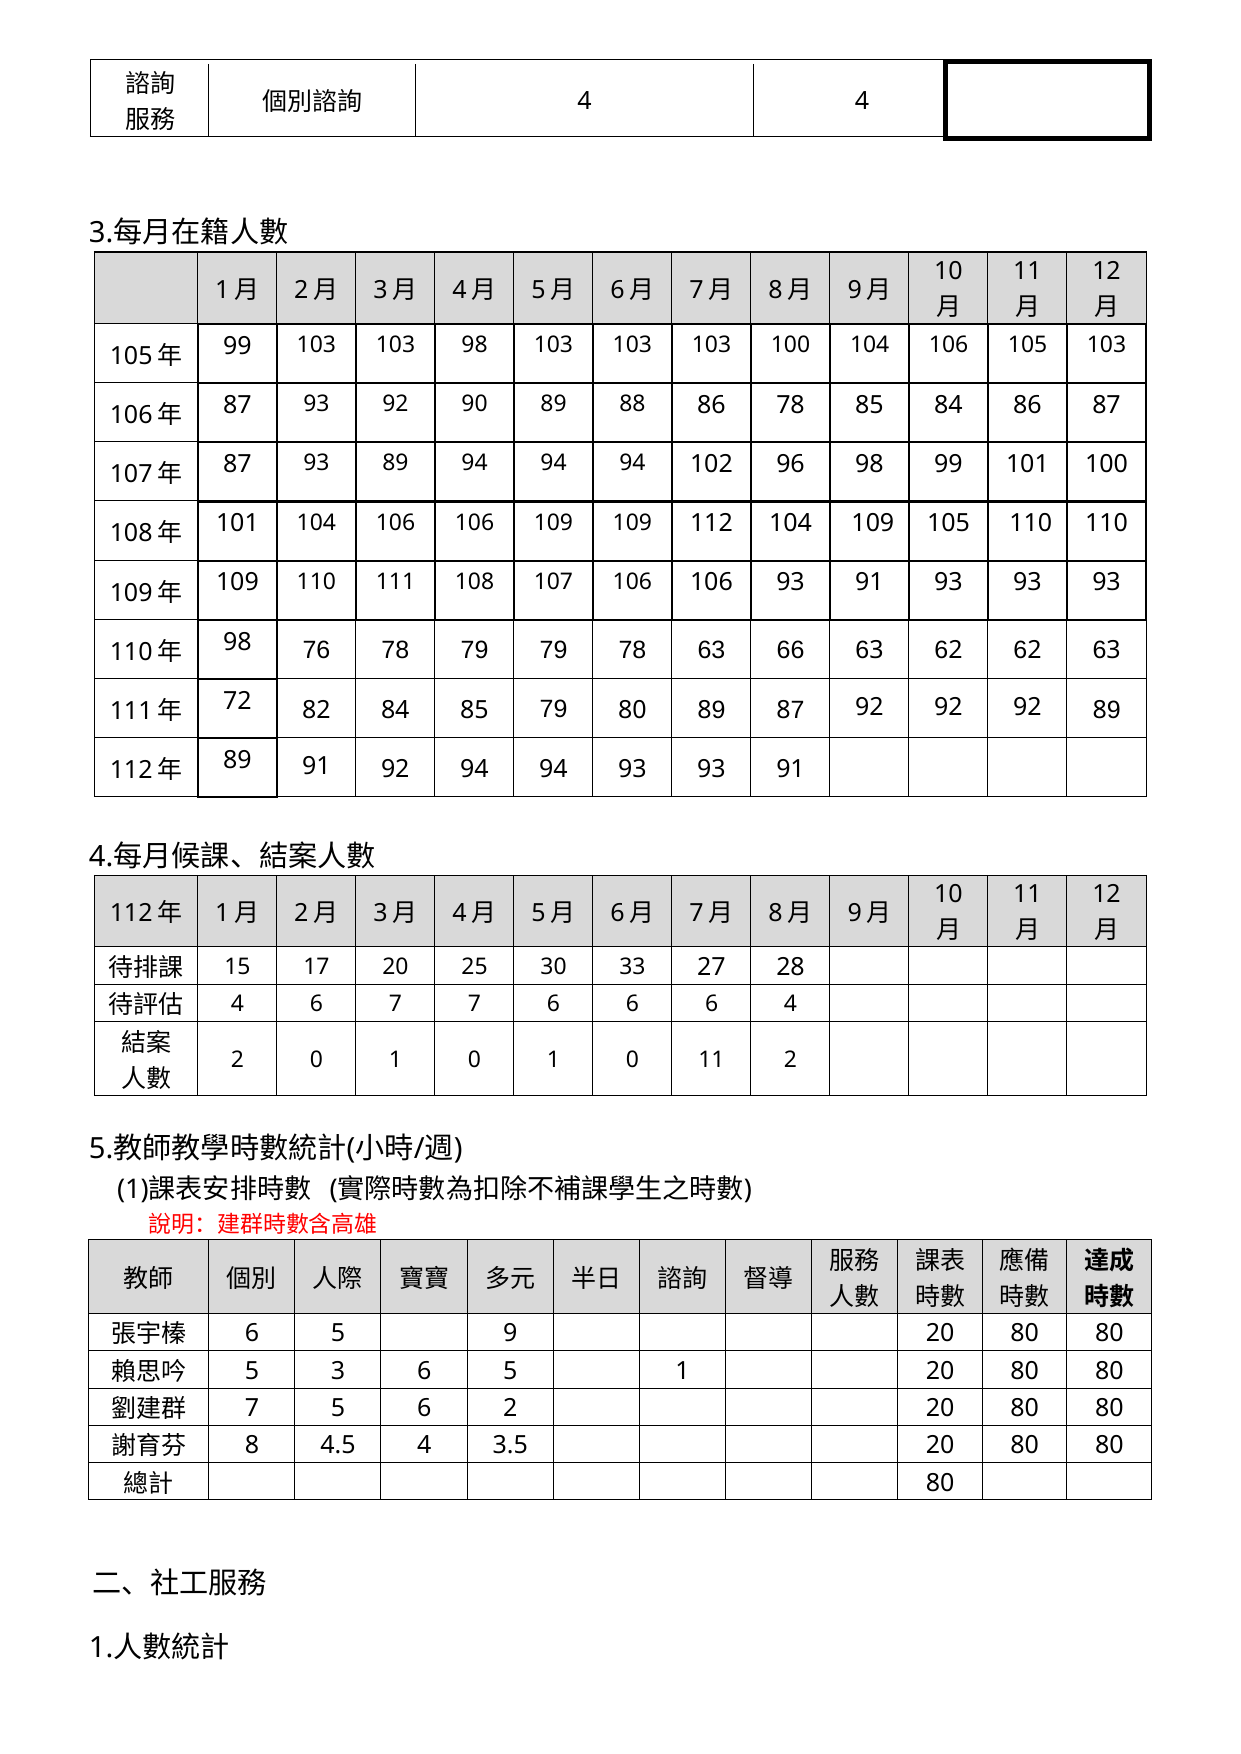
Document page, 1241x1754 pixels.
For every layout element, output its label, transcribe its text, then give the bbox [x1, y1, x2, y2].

table_cell 總計 [89, 1463, 208, 1499]
table_cell 4 [751, 985, 829, 1021]
table_cell 85 [435, 679, 513, 737]
table_cell 5 [468, 1351, 553, 1387]
table_cell 20 [898, 1314, 982, 1350]
table_cell [830, 947, 908, 983]
table_cell 63 [672, 621, 750, 678]
table_cell 84 [910, 384, 987, 441]
table_cell 7 [209, 1389, 294, 1425]
table_cell 98 [831, 443, 908, 500]
table_cell 30 [514, 947, 592, 983]
table_cell 98 [436, 325, 513, 382]
table_cell 6 [277, 985, 355, 1021]
table_cell 79 [435, 621, 513, 678]
table_header 督導 [726, 1240, 811, 1313]
table_cell [726, 1426, 811, 1462]
table_header 6月 [593, 876, 671, 946]
table_cell [983, 1463, 1066, 1499]
table_header 諮詢 [640, 1240, 725, 1313]
table_cell 93 [278, 384, 355, 441]
table_cell 27 [672, 947, 750, 983]
table_header 12月 [1067, 253, 1146, 323]
table_cell [988, 985, 1066, 1021]
table_header 9月 [830, 253, 908, 323]
table_cell 20 [898, 1351, 982, 1387]
table_cell [988, 1022, 1066, 1094]
table_cell [381, 1314, 467, 1350]
table_cell 2 [751, 1022, 829, 1094]
table_cell 106 [673, 562, 750, 619]
table_cell 107年 [95, 442, 197, 500]
table_cell 91 [278, 738, 355, 796]
table_header 教師 [89, 1240, 208, 1313]
table_cell 28 [751, 947, 829, 983]
table_cell 106 [910, 325, 987, 382]
table_cell [830, 738, 908, 796]
table_cell 94 [514, 738, 592, 796]
table_cell 5 [209, 1351, 294, 1387]
table_header 12月 [1067, 876, 1146, 946]
table_cell 96 [752, 443, 829, 500]
table_cell [726, 1351, 811, 1387]
table_cell [295, 1463, 380, 1499]
table_header 1月 [198, 876, 276, 946]
table_cell 個別諮詢 [209, 60, 415, 136]
table_cell 79 [514, 621, 592, 678]
table_header 8月 [751, 253, 829, 323]
table_cell 100 [752, 325, 829, 382]
table_cell 92 [357, 384, 434, 441]
table_cell 103 [673, 325, 750, 382]
table_cell [988, 947, 1066, 983]
table_cell 80 [1067, 1314, 1151, 1350]
table_cell 108 [436, 562, 513, 619]
table_cell [830, 985, 908, 1021]
table_cell 80 [1067, 1351, 1151, 1387]
table_header 個別 [209, 1240, 294, 1313]
table_cell 109 [199, 562, 276, 619]
table_cell [909, 1022, 987, 1094]
table_cell 86 [673, 384, 750, 441]
table_cell 80 [983, 1389, 1066, 1425]
table_cell [640, 1314, 725, 1350]
table_cell 93 [989, 562, 1066, 619]
table_cell 謝育芬 [89, 1426, 208, 1462]
table_cell 2 [468, 1389, 553, 1425]
table_cell [381, 1463, 467, 1499]
table_cell 89 [1067, 679, 1146, 737]
table_header 10月 [909, 876, 987, 946]
table_cell 106年 [95, 383, 197, 441]
table_cell 103 [515, 325, 592, 382]
table_cell 6 [381, 1351, 467, 1387]
table_cell [1067, 1022, 1146, 1094]
table_header 應備時數 [983, 1240, 1066, 1313]
table_cell 111 [357, 562, 434, 619]
table_header 8月 [751, 876, 829, 946]
table_cell 103 [278, 325, 355, 382]
table_cell 92 [909, 679, 987, 737]
table_cell 0 [435, 1022, 513, 1094]
table_cell 6 [381, 1389, 467, 1425]
table_cell 105 [989, 325, 1066, 382]
table_cell [909, 985, 987, 1021]
table_cell 99 [199, 325, 276, 382]
table_cell 109年 [95, 561, 197, 619]
text 4.每月候課、結案人數 [89, 832, 1152, 875]
table_cell [812, 1426, 897, 1462]
table_header 7月 [672, 876, 750, 946]
table_cell 6 [514, 985, 592, 1021]
table_cell 109 [515, 503, 592, 559]
table_cell [554, 1314, 639, 1350]
table_cell 103 [594, 325, 671, 382]
table_cell 110年 [95, 620, 197, 678]
table_header 4月 [435, 876, 513, 946]
table_cell 105 [910, 503, 987, 559]
table_cell 94 [515, 443, 592, 500]
table_cell 94 [594, 443, 671, 500]
table_cell 101 [989, 443, 1066, 500]
table_cell 6 [209, 1314, 294, 1350]
table_cell 17 [277, 947, 355, 983]
table_cell 結案 人數 [95, 1022, 197, 1094]
table_cell 20 [898, 1426, 982, 1462]
table_cell [988, 738, 1066, 796]
table_cell 104 [752, 503, 829, 559]
table_cell 4 [753, 60, 943, 136]
table_cell 11 [672, 1022, 750, 1094]
table_cell 98 [199, 621, 276, 678]
table_cell [1067, 947, 1146, 983]
table_header 人際 [295, 1240, 380, 1313]
table_cell 20 [356, 947, 434, 983]
table_cell 76 [278, 621, 355, 678]
table_cell 91 [831, 562, 908, 619]
table_cell 102 [673, 443, 750, 500]
table_cell 劉建群 [89, 1389, 208, 1425]
table_cell 110 [1068, 503, 1145, 559]
table_cell 99 [910, 443, 987, 500]
table_cell [812, 1389, 897, 1425]
table_cell 80 [983, 1314, 1066, 1350]
table_header 9月 [830, 876, 908, 946]
table_cell [209, 1463, 294, 1499]
table_cell 94 [436, 443, 513, 500]
table_cell 80 [1067, 1389, 1151, 1425]
table_cell 7 [435, 985, 513, 1021]
table_cell 107 [515, 562, 592, 619]
table_header 6月 [593, 253, 671, 323]
table_cell [554, 1389, 639, 1425]
table_cell 20 [898, 1389, 982, 1425]
table_cell 86 [989, 384, 1066, 441]
table_cell 88 [594, 384, 671, 441]
table_cell 78 [752, 384, 829, 441]
table_cell 90 [436, 384, 513, 441]
table_cell 66 [751, 621, 829, 678]
table_cell [726, 1314, 811, 1350]
table_header 11月 [988, 876, 1066, 946]
text 說明：建群時數含高雄 [89, 1206, 1152, 1239]
table_cell 87 [199, 443, 276, 500]
table_header 2月 [277, 253, 355, 323]
text 二、社工服務 [92, 1560, 1152, 1602]
table_cell 15 [198, 947, 276, 983]
table_cell 1 [356, 1022, 434, 1094]
table_cell 85 [831, 384, 908, 441]
table_cell 5 [295, 1389, 380, 1425]
table_cell 104 [831, 325, 908, 382]
table_cell 101 [199, 503, 276, 559]
table_cell 4 [198, 985, 276, 1021]
table_header 10月 [909, 253, 987, 323]
table_header 7月 [672, 253, 750, 323]
table_cell 111年 [95, 679, 197, 737]
table_cell 80 [898, 1463, 982, 1499]
table_cell 4.5 [295, 1426, 380, 1462]
table_header 112年 [95, 876, 197, 946]
table_cell 94 [435, 738, 513, 796]
table_cell 89 [515, 384, 592, 441]
table_cell [554, 1463, 639, 1499]
table_header [95, 253, 197, 323]
table_cell 106 [594, 562, 671, 619]
table_cell 4 [381, 1426, 467, 1462]
table_header 4月 [435, 253, 513, 323]
table_cell 6 [672, 985, 750, 1021]
table_cell [640, 1426, 725, 1462]
table_cell [812, 1463, 897, 1499]
table_cell 105年 [95, 324, 197, 382]
table_header 達成時數 [1067, 1240, 1151, 1313]
table_cell 1 [640, 1351, 725, 1387]
table_header 5月 [514, 876, 592, 946]
table_cell 63 [830, 621, 908, 678]
table_cell 87 [199, 384, 276, 441]
table_cell 62 [909, 621, 987, 678]
table_cell 112年 [95, 738, 197, 796]
table_cell 89 [199, 739, 276, 796]
text 3.每月在籍人數 [89, 209, 1152, 251]
table_cell 84 [356, 679, 434, 737]
table_cell 106 [357, 503, 434, 559]
table_cell 103 [1068, 325, 1145, 382]
table_cell 91 [751, 738, 829, 796]
table_cell 諮詢 服務 [91, 60, 209, 136]
table_cell 106 [436, 503, 513, 559]
table_cell [1067, 1463, 1151, 1499]
table_header 多元 [468, 1240, 553, 1313]
table_cell [468, 1463, 553, 1499]
table_cell 87 [1068, 384, 1145, 441]
table_cell 80 [983, 1351, 1066, 1387]
table_cell 92 [988, 679, 1066, 737]
table_cell 80 [593, 679, 671, 737]
table_header 11月 [988, 253, 1066, 323]
table_cell 張宇榛 [89, 1314, 208, 1350]
table_header 寶寶 [381, 1240, 467, 1313]
table_cell 89 [672, 679, 750, 737]
text (1)課表安排時數 (實際時數為扣除不補課學生之時數) [89, 1167, 1152, 1206]
table_cell 104 [278, 503, 355, 559]
table_cell 5 [295, 1314, 380, 1350]
table_cell 9 [468, 1314, 553, 1350]
table_header 3月 [356, 253, 434, 323]
table_cell 108年 [95, 501, 197, 559]
table_cell [554, 1426, 639, 1462]
table_cell 待評估 [95, 985, 197, 1021]
table_cell [726, 1463, 811, 1499]
table_cell 110 [278, 562, 355, 619]
table_cell 6 [593, 985, 671, 1021]
table_cell 0 [593, 1022, 671, 1094]
table_cell 63 [1067, 621, 1146, 678]
table_cell 25 [435, 947, 513, 983]
table_cell 72 [199, 680, 276, 737]
table_cell 33 [593, 947, 671, 983]
table_cell [830, 1022, 908, 1094]
table_cell 92 [830, 679, 908, 737]
table_cell 87 [751, 679, 829, 737]
table_cell 4 [415, 60, 753, 136]
table_cell [640, 1463, 725, 1499]
table_header 5月 [514, 253, 592, 323]
table_cell 93 [910, 562, 987, 619]
table_cell 93 [1068, 562, 1145, 619]
text 5.教師教學時數統計(小時/週) [89, 1124, 1152, 1167]
table_cell 89 [357, 443, 434, 500]
table_cell 賴思吟 [89, 1351, 208, 1387]
table_cell 3.5 [468, 1426, 553, 1462]
table_cell 78 [356, 621, 434, 678]
table_cell [1067, 738, 1146, 796]
table_cell 93 [752, 562, 829, 619]
table_cell [640, 1389, 725, 1425]
table_cell 92 [356, 738, 434, 796]
table_cell [909, 738, 987, 796]
table_cell 82 [278, 679, 355, 737]
table_cell 109 [831, 503, 908, 559]
text 1.人數統計 [89, 1623, 1152, 1666]
table_cell 0 [277, 1022, 355, 1094]
table_cell 7 [356, 985, 434, 1021]
table_cell 8 [209, 1426, 294, 1462]
table_header 服務人數 [812, 1240, 897, 1313]
table_cell [726, 1389, 811, 1425]
table_cell 93 [278, 443, 355, 500]
table_cell [812, 1351, 897, 1387]
table_cell 100 [1068, 443, 1145, 500]
table_cell 62 [988, 621, 1066, 678]
table_cell 2 [198, 1022, 276, 1094]
table_cell 78 [593, 621, 671, 678]
table_cell 80 [983, 1426, 1066, 1462]
table_cell [812, 1314, 897, 1350]
table_header 半日 [554, 1240, 639, 1313]
table_cell 1 [514, 1022, 592, 1094]
table_cell [1067, 985, 1146, 1021]
table_cell 80 [1067, 1426, 1151, 1462]
table_header 課表時數 [898, 1240, 982, 1313]
table_header 3月 [356, 876, 434, 946]
table_cell [554, 1351, 639, 1387]
table_cell 待排課 [95, 947, 197, 983]
table_header 1月 [198, 253, 276, 323]
table_cell 110 [989, 503, 1066, 559]
table_cell 79 [514, 679, 592, 737]
table_cell 112 [673, 503, 750, 559]
table_cell [909, 947, 987, 983]
table_cell 93 [672, 738, 750, 796]
table_cell 103 [357, 325, 434, 382]
table_cell 3 [295, 1351, 380, 1387]
table_header 2月 [277, 876, 355, 946]
table_cell 109 [594, 503, 671, 559]
table_cell 93 [593, 738, 671, 796]
